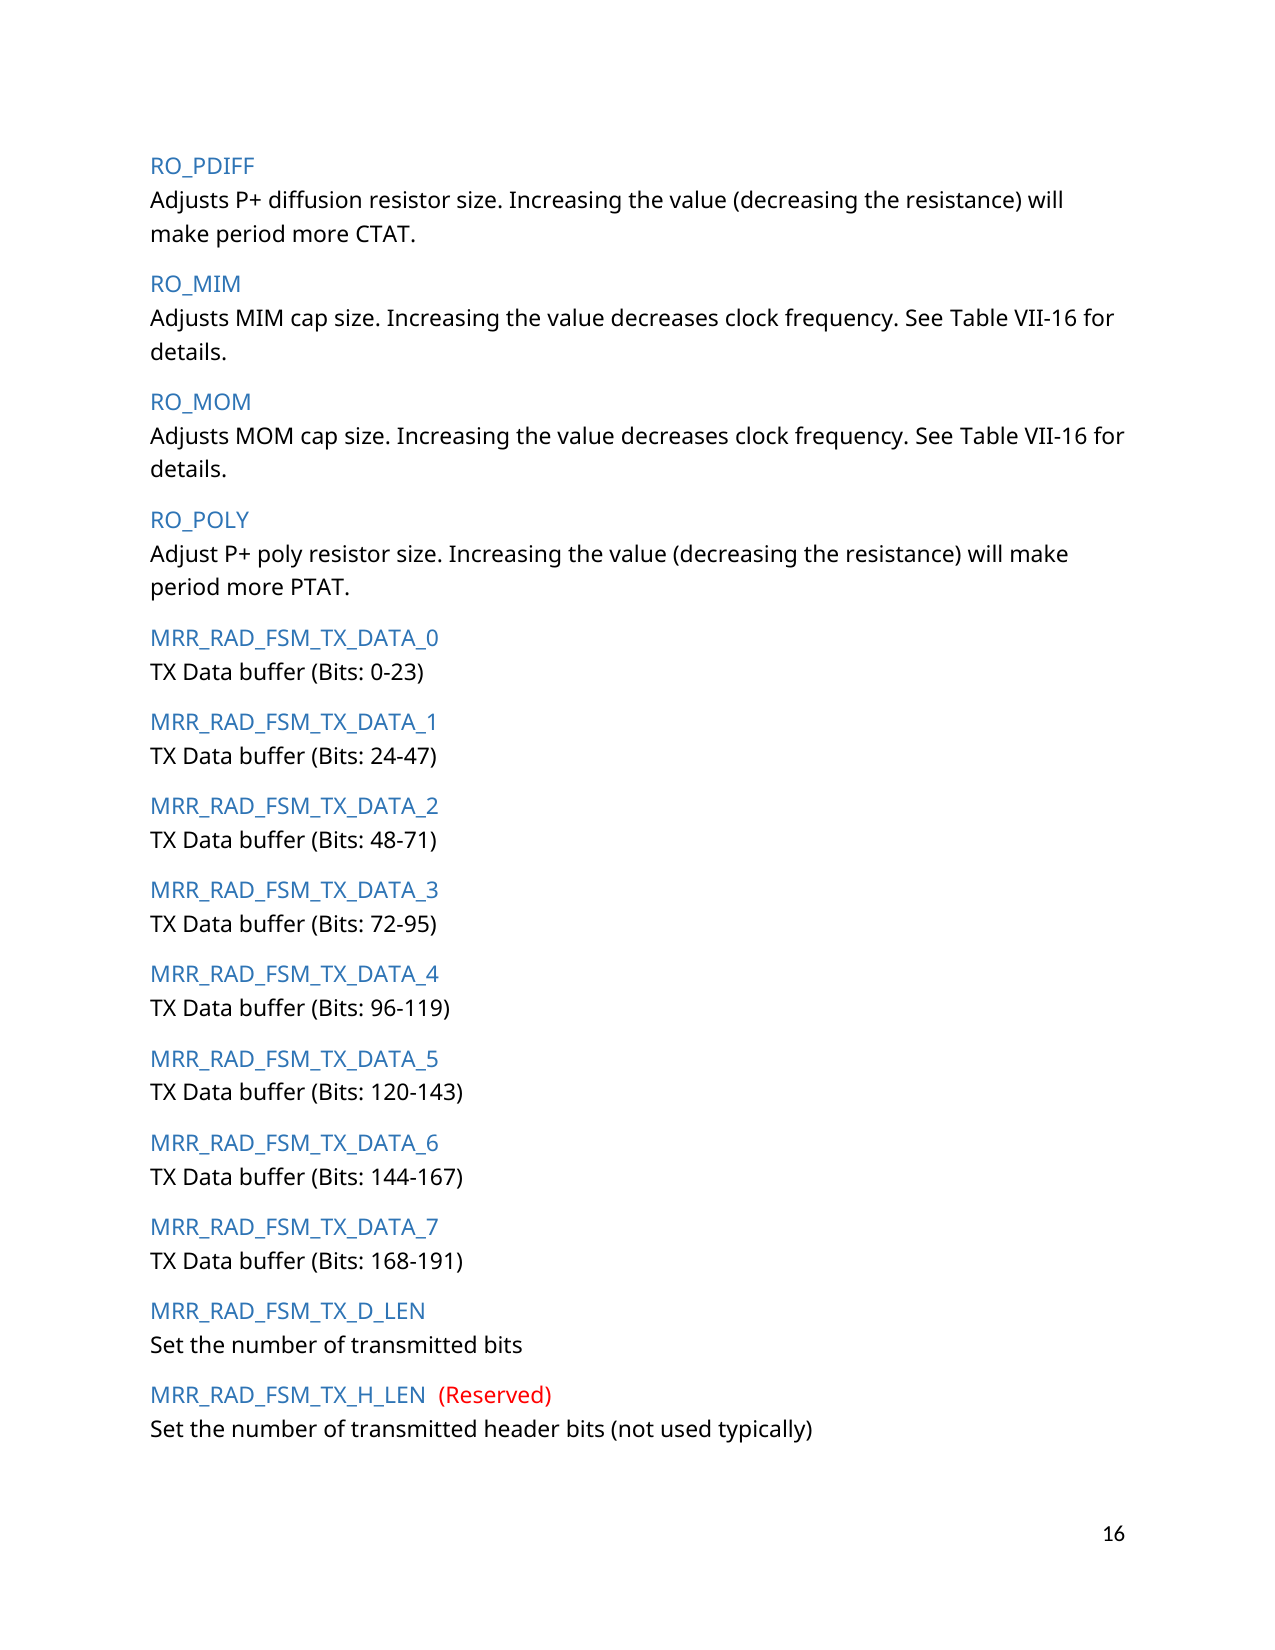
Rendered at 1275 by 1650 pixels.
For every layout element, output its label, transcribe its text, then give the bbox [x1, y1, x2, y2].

subtitle MRR_RAD_FSM_TX_DATA_1 [150, 706, 1125, 737]
text Set the number of transmitted header bits (not used typically) [150, 1413, 1125, 1444]
subtitle MRR_RAD_FSM_TX_DATA_5 [150, 1042, 1125, 1074]
subtitle MRR_RAD_FSM_TX_DATA_4 [150, 958, 1125, 989]
subtitle MRR_RAD_FSM_TX_DATA_7 [150, 1211, 1125, 1242]
text TX Data buffer (Bits: 0-23) [150, 655, 1125, 687]
text Adjust P+ poly resistor size. Increasing the value (decreasing the resistance) will make period more PTAT. [150, 537, 1125, 602]
subtitle MRR_RAD_FSM_TX_H_LEN (Reserved) [150, 1379, 1125, 1410]
subtitle MRR_RAD_FSM_TX_DATA_2 [150, 790, 1125, 821]
text TX Data buffer (Bits: 144-167) [150, 1160, 1125, 1192]
subtitle MRR_RAD_FSM_TX_D_LEN [150, 1295, 1125, 1326]
text TX Data buffer (Bits: 24-47) [150, 739, 1125, 771]
text TX Data buffer (Bits: 48-71) [150, 824, 1125, 855]
text TX Data buffer (Bits: 120-143) [150, 1076, 1125, 1107]
subtitle RO_PDIFF [150, 150, 1125, 181]
subtitle MRR_RAD_FSM_TX_DATA_6 [150, 1127, 1125, 1158]
text TX Data buffer (Bits: 168-191) [150, 1244, 1125, 1276]
text TX Data buffer (Bits: 72-95) [150, 908, 1125, 939]
text Adjusts P+ diffusion resistor size. Increasing the value (decreasing the resistance) will make period more CTAT. [150, 184, 1125, 249]
subtitle RO_MIM [150, 268, 1125, 299]
subtitle MRR_RAD_FSM_TX_DATA_3 [150, 874, 1125, 905]
text TX Data buffer (Bits: 96-119) [150, 992, 1125, 1023]
subtitle MRR_RAD_FSM_TX_DATA_0 [150, 622, 1125, 653]
subtitle RO_POLY [150, 504, 1125, 535]
text Set the number of transmitted bits [150, 1329, 1125, 1360]
subtitle RO_MOM [150, 386, 1125, 417]
